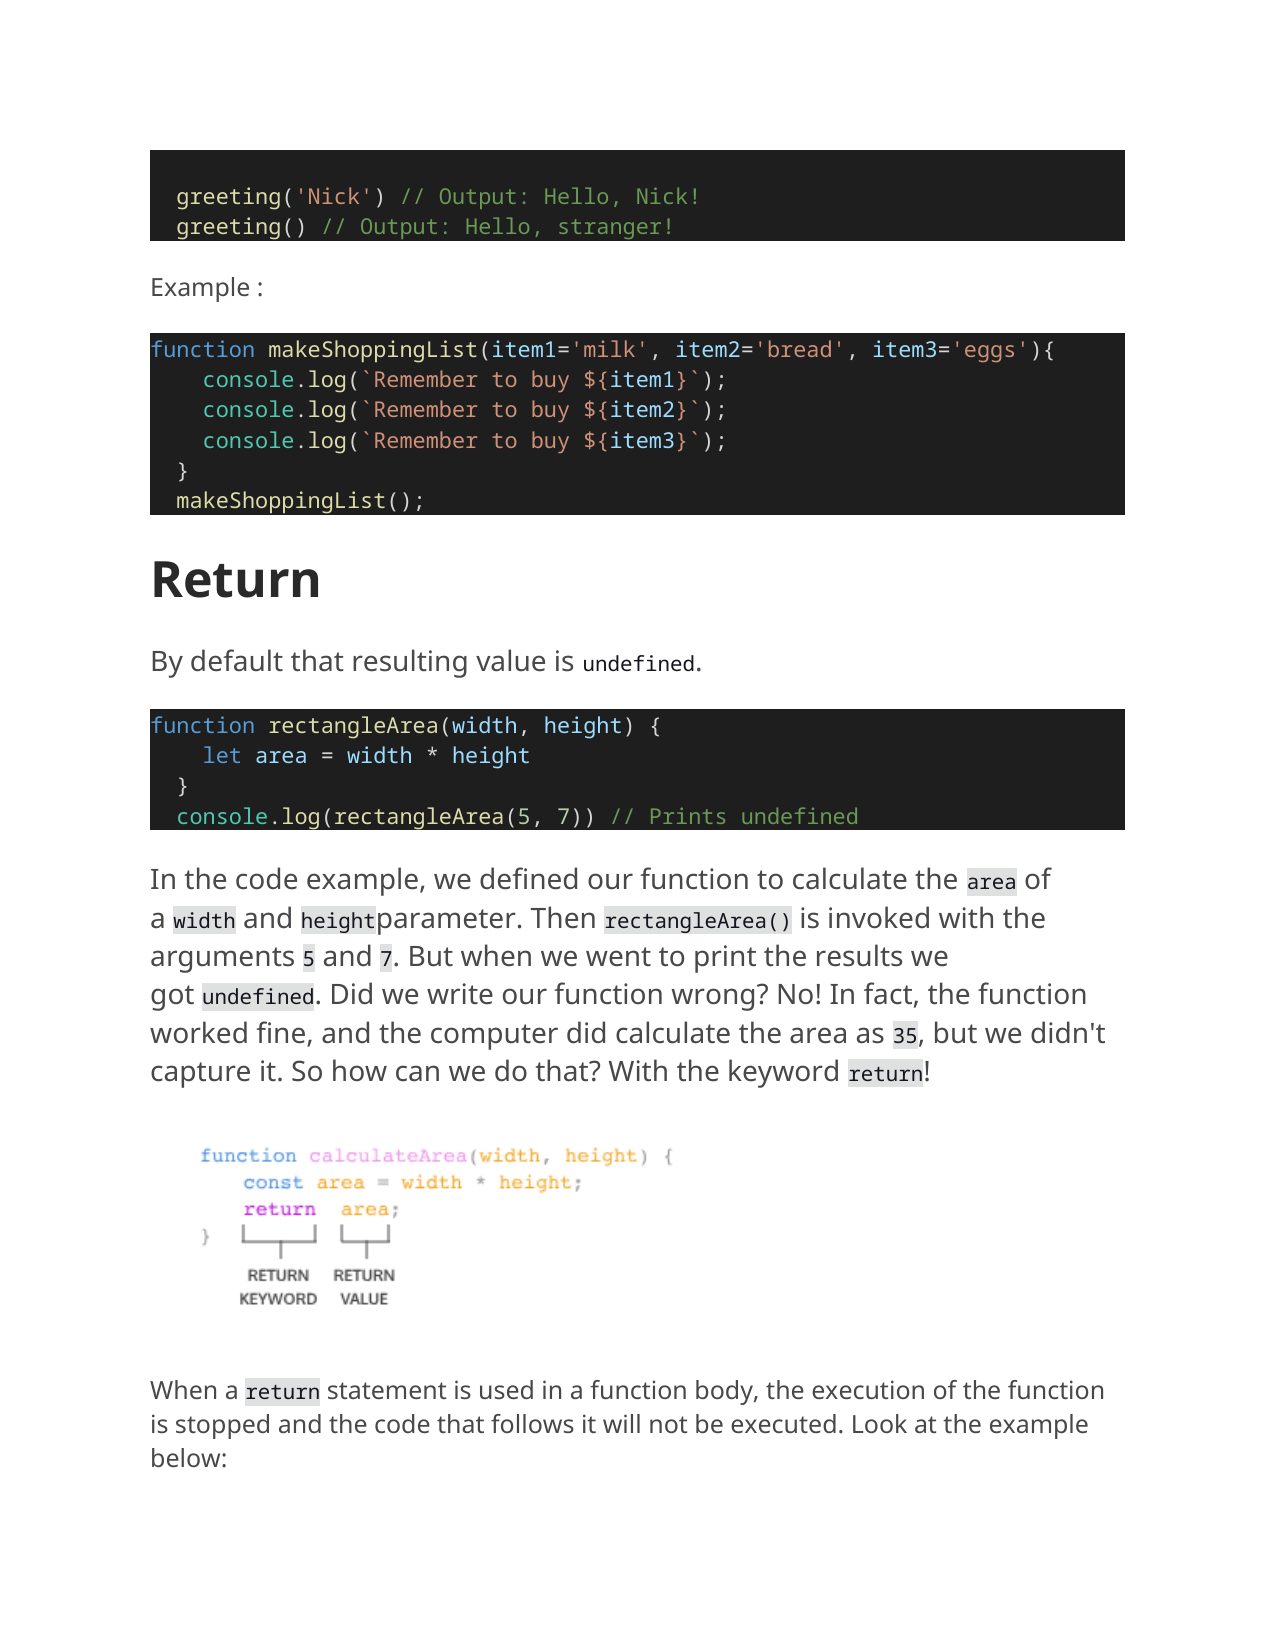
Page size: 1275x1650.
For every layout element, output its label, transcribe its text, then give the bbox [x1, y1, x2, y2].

text Example : [150, 270, 1125, 304]
picture [150, 1118, 715, 1344]
text } [150, 770, 1125, 800]
text console.log(`Remember to buy ${item2}`); [150, 394, 1125, 424]
text Return [150, 544, 1125, 612]
text } [150, 454, 1125, 485]
text greeting() // Output: Hello, stranger! [150, 211, 1125, 241]
text function makeShoppingList(item1='milk', item2='bread', item3='eggs'){ [150, 333, 1125, 364]
text console.log(`Remember to buy ${item3}`); [150, 424, 1125, 454]
text console.log(`Remember to buy ${item1}`); [150, 364, 1125, 394]
text greeting('Nick') // Output: Hello, Nick! [150, 180, 1125, 211]
text function rectangleArea(width, height) { [150, 709, 1125, 739]
text When a return statement is used in a function body, the execution of the function is stopped and the code that follows it will not be executed. Look at the example below: [150, 1373, 1125, 1475]
text By default that resulting value is undefined. [150, 642, 1125, 680]
text console.log(rectangleArea(5, 7)) // Prints undefined [150, 800, 1125, 830]
text makeShoppingList(); [150, 485, 1125, 515]
text let area = width * height [150, 739, 1125, 770]
text In the code example, we defined our function to calculate the area of a width and heightparameter. Then rectangleArea() is invoked with the arguments 5 and 7. But when we went to print the results we got undefined. Did we write our function wrong? No! In fact, the function worked fine, and the computer did calculate the area as 35, but we didn't capture it. So how can we do that? With the keyword return! [150, 859, 1125, 1089]
